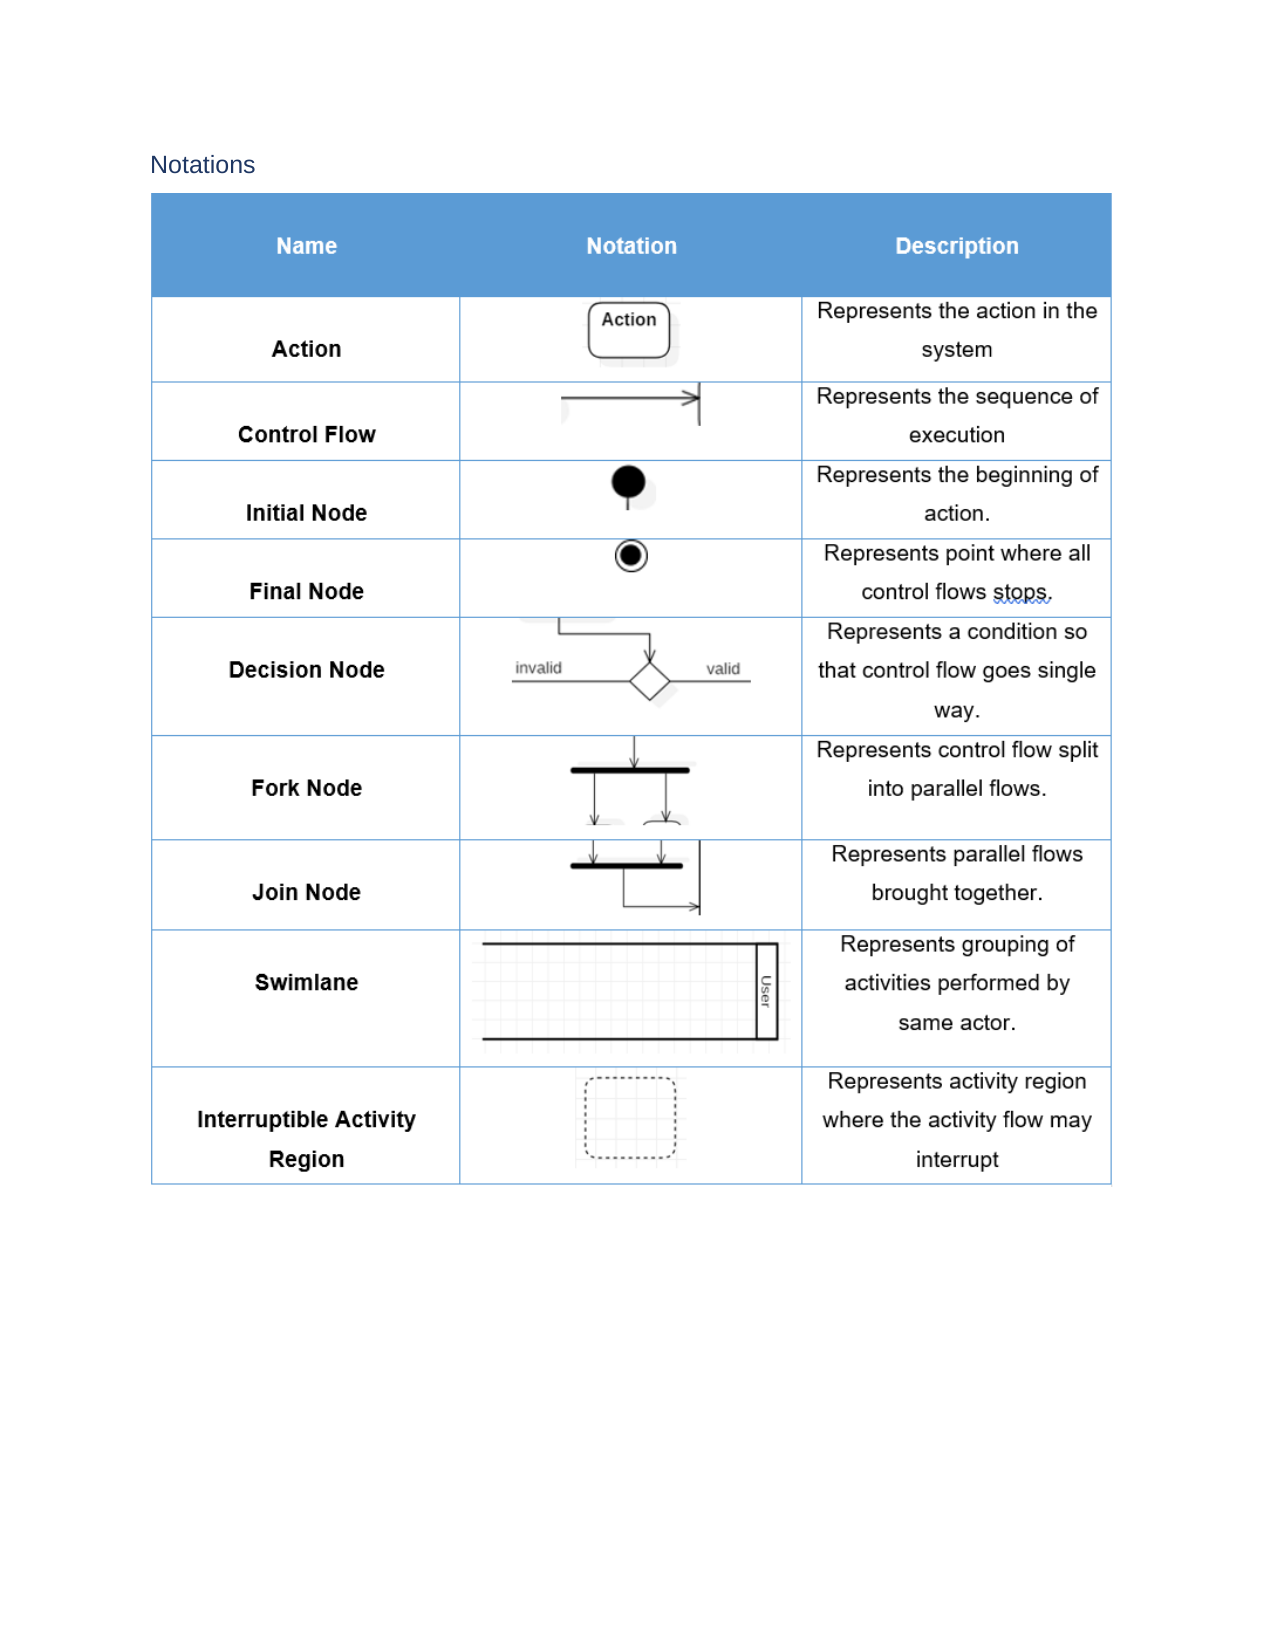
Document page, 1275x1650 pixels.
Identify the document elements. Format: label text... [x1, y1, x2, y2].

subtitle Notations [150, 150, 1125, 179]
picture [150, 193, 1113, 1187]
